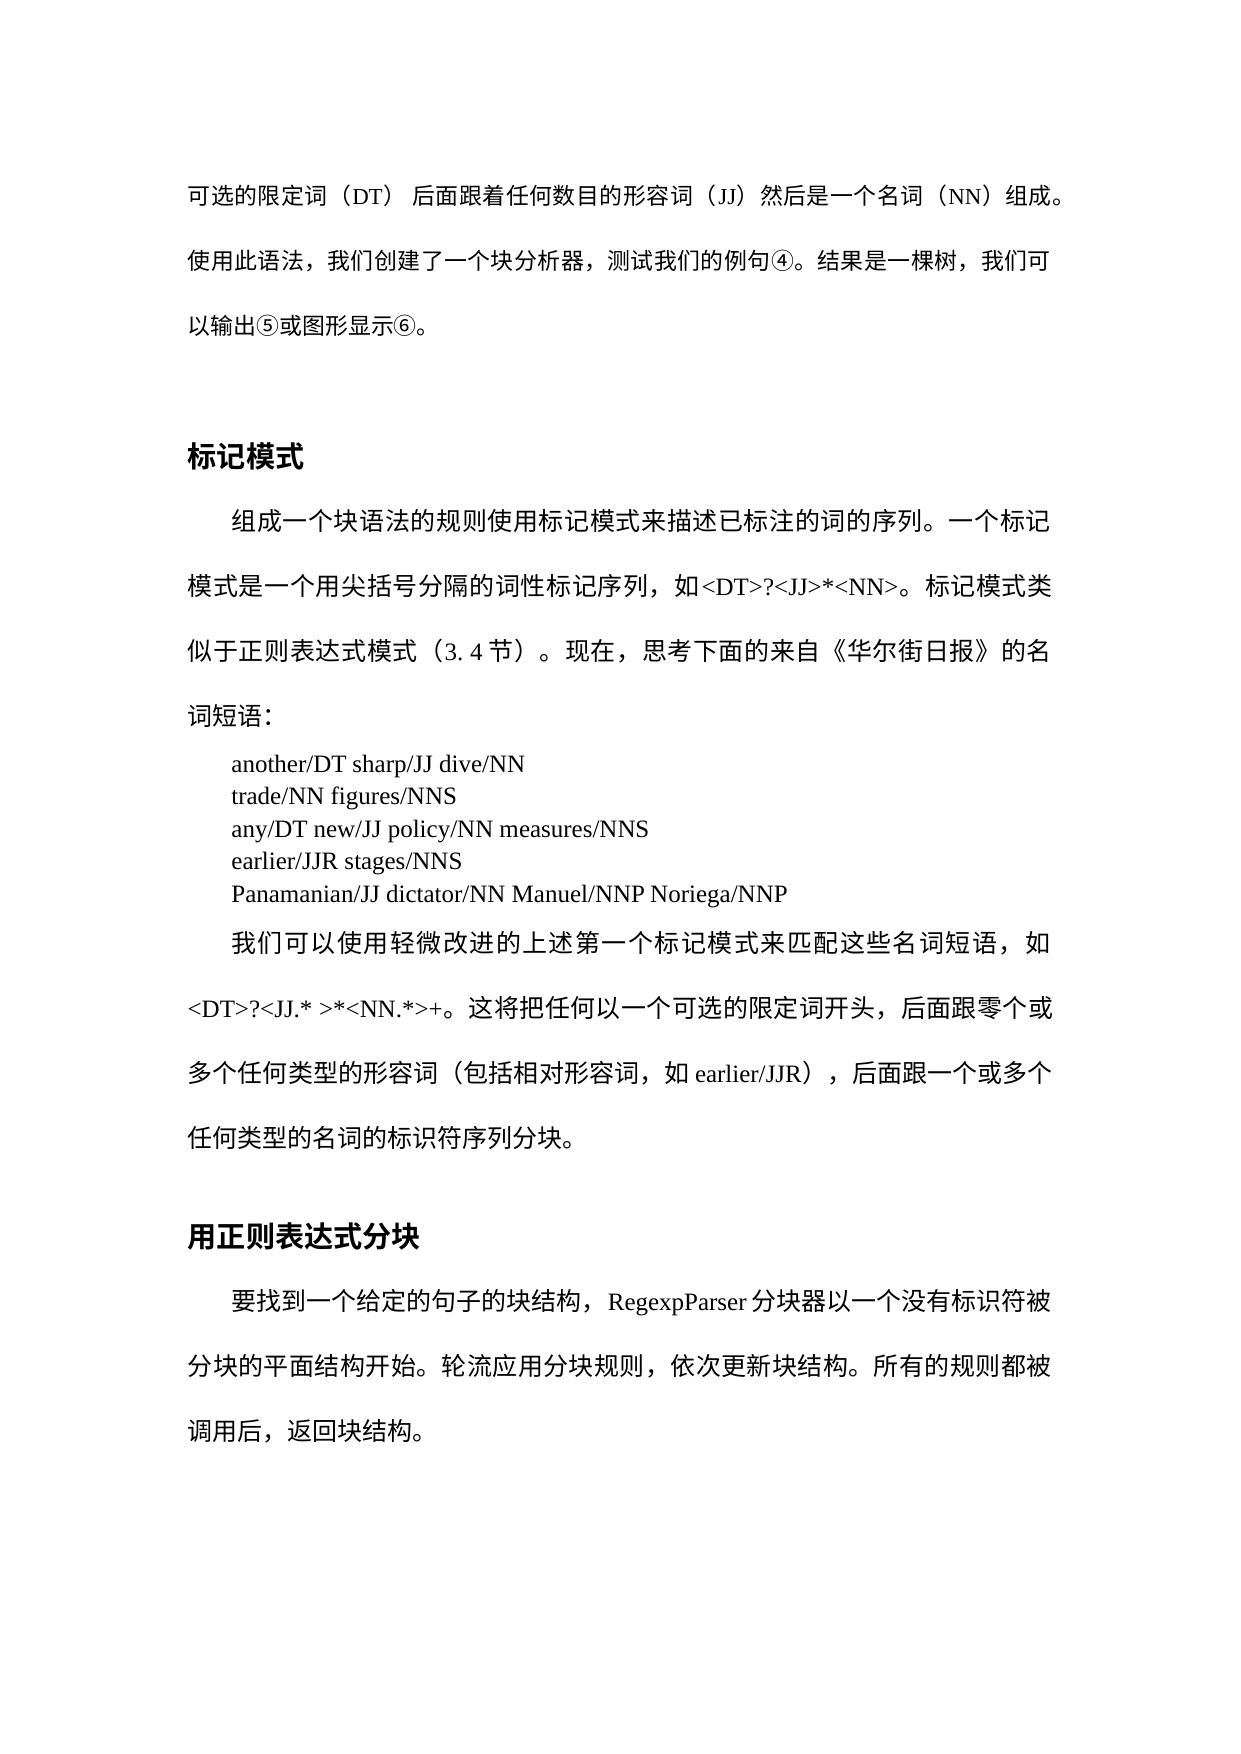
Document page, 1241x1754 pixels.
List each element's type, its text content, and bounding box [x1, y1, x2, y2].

text trade/NN figures/NNS [187, 779, 1053, 812]
text 我们可以使用轻微改进的上述第一个标记模式来匹配这些名词短语，如<DT>?<JJ.* >*<NN.*>+。这将把任何以一个可选的限定词开头，后面跟零个或多个任何类型的形容词（包括相对形容词，如earlier/JJR），后面跟一个或多个任何类型的名词的标识符序列分块。 [187, 909, 1053, 1169]
list 要找到一个给定的句子的块结构，RegexpParser分块器以一个没有标识符被分块的平面结构开始。轮流应用分块规则，依次更新块结构。所有的规则都被调用后，返回块结构。 [187, 1267, 1053, 1462]
text 标记模式 [187, 422, 1053, 487]
text any/DT new/JJ policy/NN measures/NNS [187, 812, 1053, 844]
text earlier/JJR stages/NNS [187, 844, 1053, 877]
text Panamanian/JJ dictator/NN Manuel/NNP Noriega/NNP [187, 877, 1053, 909]
text 组成一个块语法的规则使用标记模式来描述已标注的词的序列。一个标记模式是一个用尖括号分隔的词性标记序列，如<DT>?<JJ>*<NN>。标记模式类似于正则表达式模式（3. 4节）。现在，思考下面的来自《华尔街日报》的名词短语： [187, 487, 1053, 747]
text another/DT sharp/JJ dive/NN [187, 747, 1053, 779]
list 用正则表达式分块 [187, 1202, 1053, 1267]
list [187, 162, 1053, 357]
